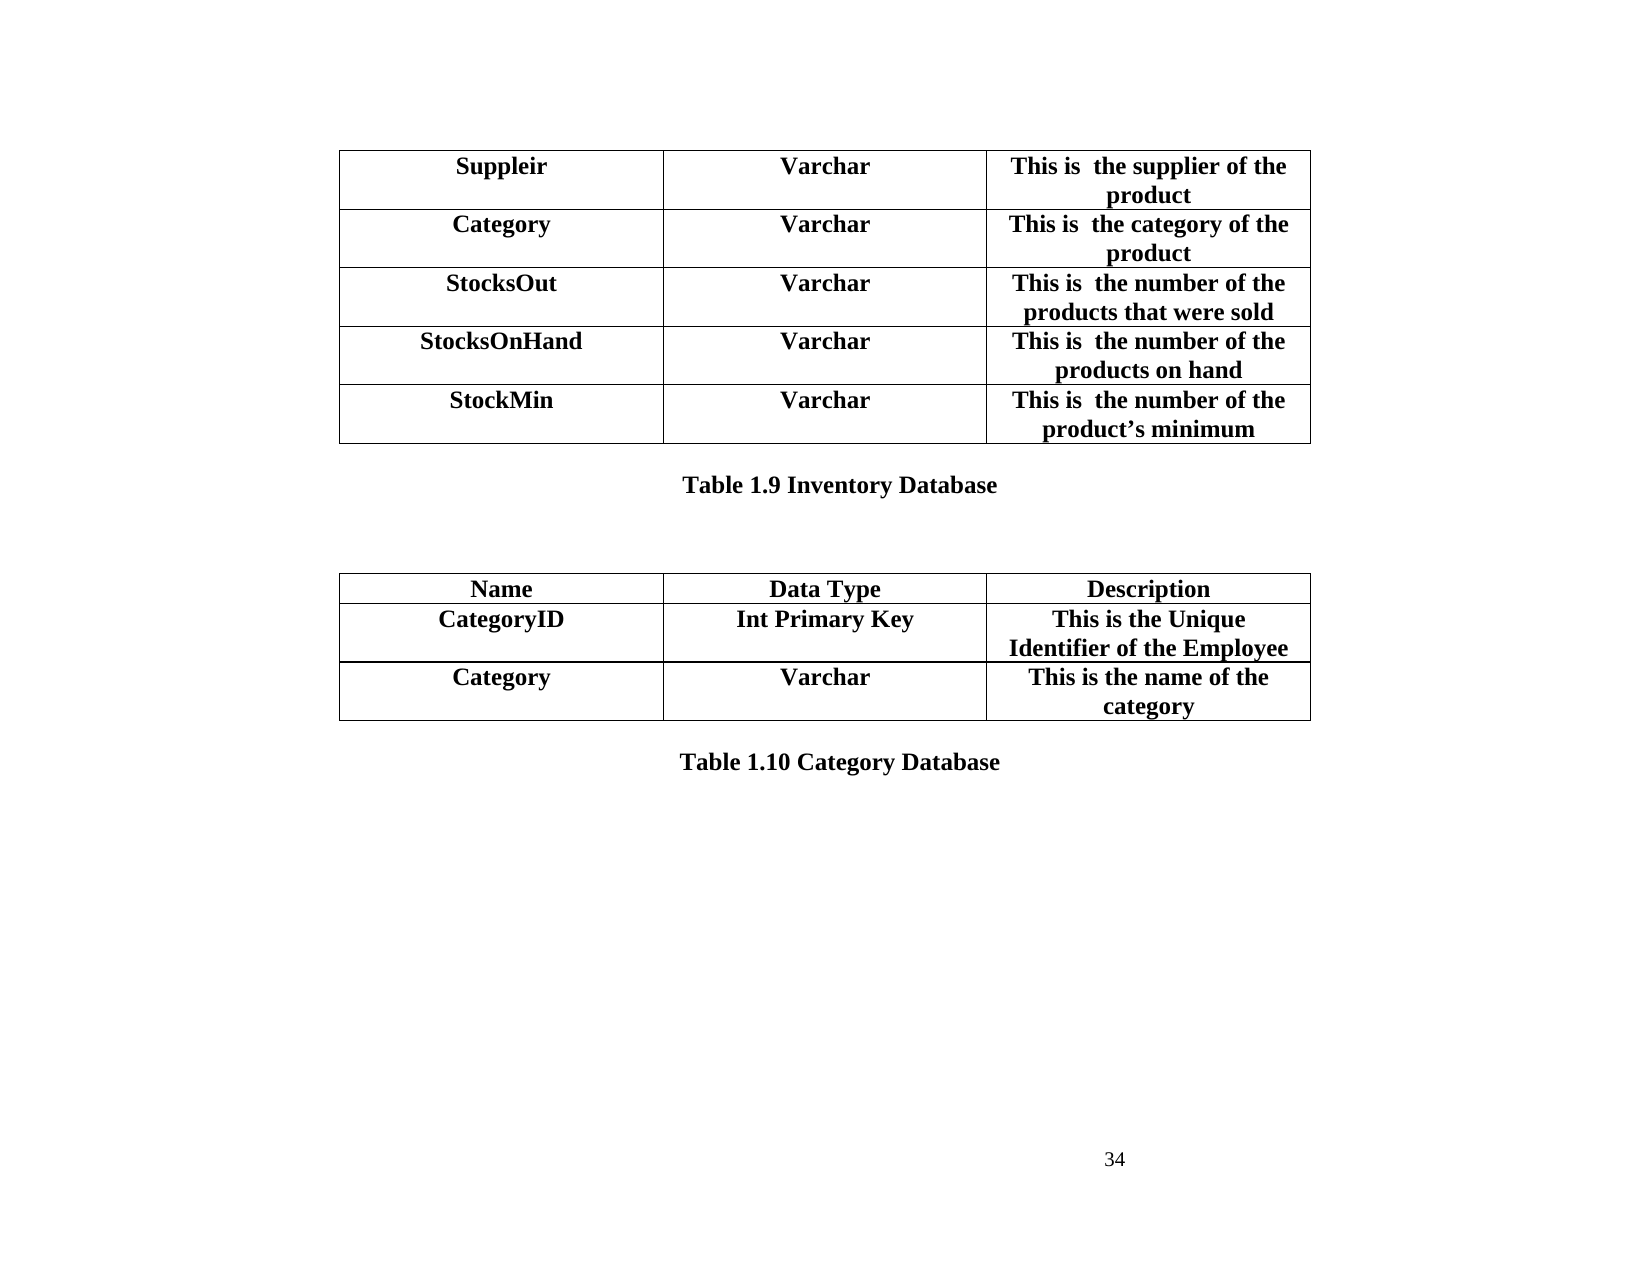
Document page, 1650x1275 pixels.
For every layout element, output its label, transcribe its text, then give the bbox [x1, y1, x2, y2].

table_cell StocksOut [340, 268, 663, 326]
table_cell Varchar [664, 327, 986, 384]
table_cell Varchar [664, 268, 986, 326]
table_cell Suppleir [340, 151, 663, 208]
table_cell This is the number of the products that were sold [987, 268, 1310, 326]
table_cell StockMin [340, 385, 663, 443]
table_cell Varchar [664, 151, 986, 208]
table_header Name [340, 574, 663, 603]
table_cell This is the category of the product [987, 210, 1310, 267]
table_cell StocksOnHand [340, 327, 663, 384]
table_cell Int Primary Key [664, 604, 986, 661]
table_cell CategoryID [340, 604, 663, 661]
table_cell Category [340, 663, 663, 720]
table_cell This is the number of the products on hand [987, 327, 1310, 384]
table_header Description [987, 574, 1310, 603]
table_header Data Type [664, 574, 986, 603]
table_cell This is the name of the category [987, 663, 1310, 720]
table_cell Category [340, 210, 663, 267]
table_cell This is the Unique Identifier of the Employee [987, 604, 1310, 661]
table_cell Varchar [664, 385, 986, 443]
table_cell Varchar [664, 210, 986, 267]
table_cell This is the supplier of the product [987, 151, 1310, 208]
table_cell Varchar [664, 663, 986, 720]
table_cell This is the number of the product’s minimum [987, 385, 1310, 443]
